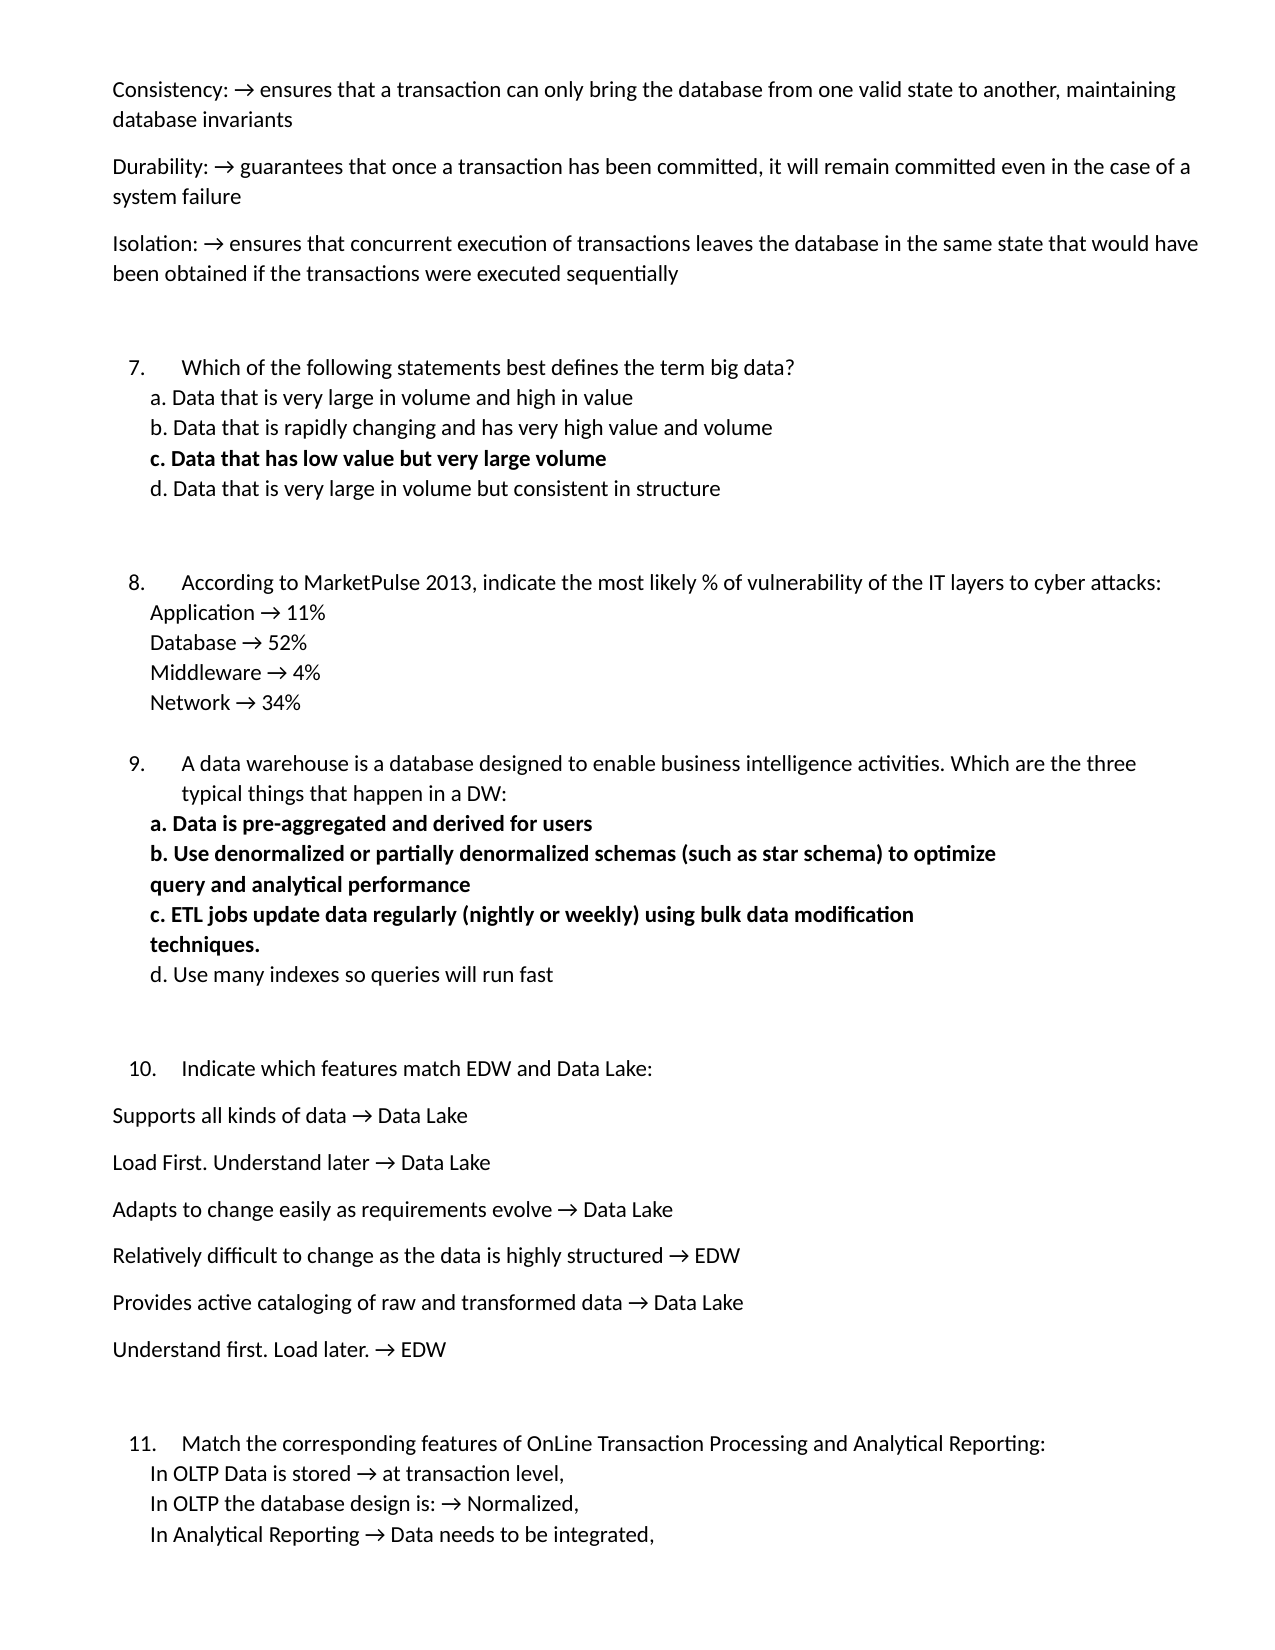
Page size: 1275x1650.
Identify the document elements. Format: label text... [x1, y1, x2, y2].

list Match the corresponding features of OnLine Transaction Processing and Analytical Reporting: [128, 1429, 1200, 1457]
list d. Data that is very large in volume but consistent in structure [150, 474, 1200, 502]
text Consistency: → ensures that a transaction can only bring the database from one valid state to another, maintaining database invariants [112, 75, 1200, 133]
text Provides active cataloging of raw and transformed data → Data Lake [112, 1288, 1200, 1317]
text Isolation: → ensures that concurrent execution of transactions leaves the database in the same state that would have been obtained if the transactions were executed sequentially [112, 229, 1200, 287]
list techniques. [150, 930, 1200, 958]
text Durability: → guarantees that once a transaction has been committed, it will remain committed even in the case of a system failure [112, 152, 1200, 210]
list d. Use many indexes so queries will run fast [150, 960, 1200, 988]
list According to MarketPulse 2013, indicate the most likely % of vulnerability of the IT layers to cyber attacks: [128, 568, 1200, 596]
list b. Data that is rapidly changing and has very high value and volume [150, 413, 1200, 442]
text Understand first. Load later. → EDW [112, 1335, 1200, 1363]
list Network → 34% [150, 688, 1200, 717]
list In OLTP the database design is: → Normalized, [150, 1489, 1200, 1518]
list Database → 52% [150, 628, 1200, 656]
list c. ETL jobs update data regularly (nightly or weekly) using bulk data modification [150, 900, 1200, 928]
list a. Data is pre-aggregated and derived for users [150, 809, 1200, 837]
list Middleware → 4% [150, 658, 1200, 686]
list query and analytical performance [150, 870, 1200, 898]
text Relatively difficult to change as the data is highly structured → EDW [112, 1242, 1200, 1270]
list In Analytical Reporting → Data needs to be integrated, [150, 1520, 1200, 1548]
list b. Use denormalized or partially denormalized schemas (such as star schema) to optimize [150, 839, 1200, 868]
list a. Data that is very large in volume and high in value [150, 383, 1200, 411]
text Load First. Understand later → Data Lake [112, 1148, 1200, 1176]
list c. Data that has low value but very large volume [150, 444, 1200, 472]
text Supports all kinds of data → Data Lake [112, 1101, 1200, 1129]
list Application → 11% [150, 598, 1200, 626]
list In OLTP Data is stored → at transaction level, [150, 1459, 1200, 1487]
list Indicate which features match EDW and Data Lake: [128, 1054, 1200, 1082]
list Which of the following statements best defines the term big data? [128, 353, 1200, 381]
list A data warehouse is a database designed to enable business intelligence activities. Which are the three typical things that happen in a DW: [128, 749, 1200, 807]
text Adapts to change easily as requirements evolve → Data Lake [112, 1195, 1200, 1223]
